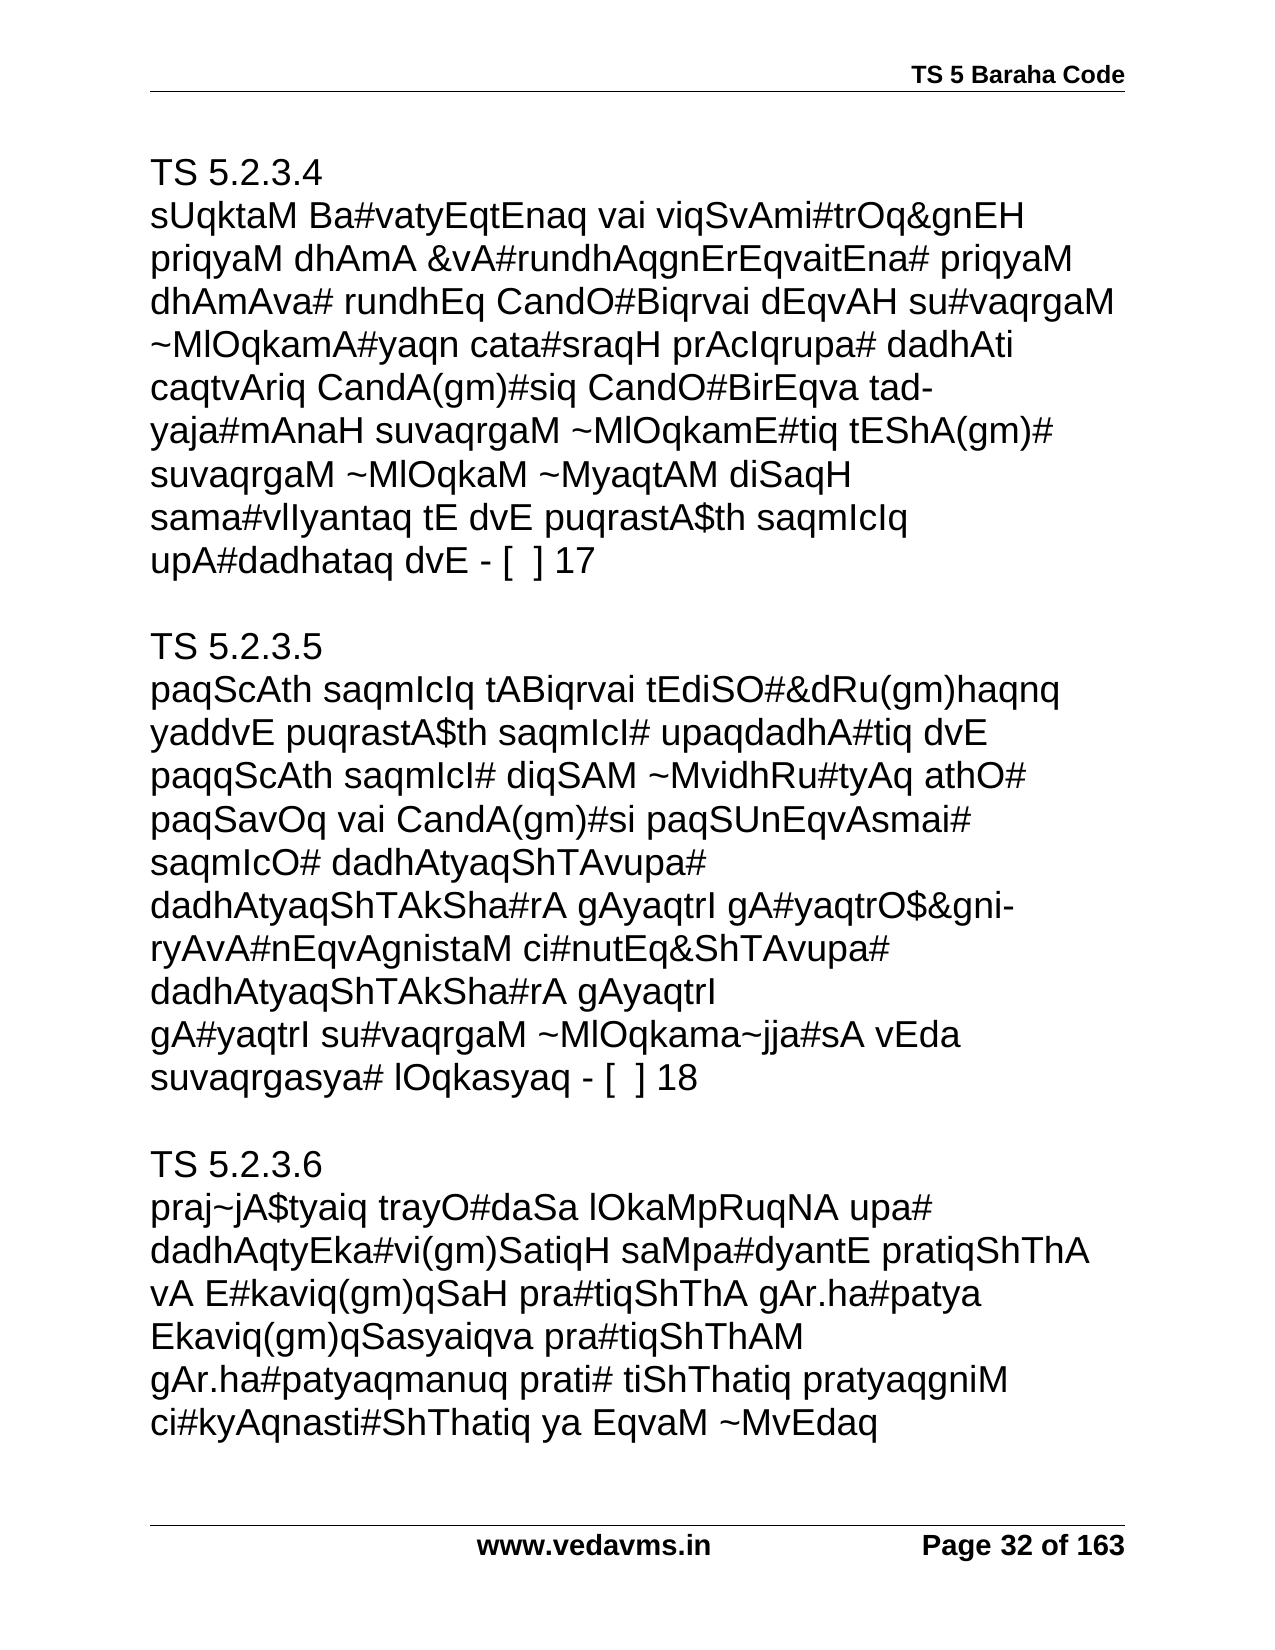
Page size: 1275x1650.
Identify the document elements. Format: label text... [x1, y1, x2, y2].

text TS 5.2.3.6 [150, 1142, 1125, 1185]
text paqScAth saqmIcIq tABiqrvai tEdiSO#&dRu(gm)haqnq yaddvE puqrastA$th saqmIcI# upaqdadhA#tiq dvE paqqScAth saqmIcI# diqSAM ~MvidhRu#tyAq athO# paqSavOq vai CandA(gm)#si paqSUnEqvAsmai# saqmIcO# dadhAtyaqShTAvupa# dadhAtyaqShTAkSha#rA gAyaqtrI gA#yaqtrO$&gni-ryAvA#nEqvAgnistaM ci#nutEq&ShTAvupa# dadhAtyaqShTAkSha#rA gAyaqtrI [150, 667, 1125, 1012]
text gA#yaqtrI su#vaqrgaM ~MlOqkama~jja#sA vEda suvaqrgasya# lOqkasyaq - [ ] 18 [150, 1012, 1125, 1099]
text TS 5.2.3.4 [150, 150, 1125, 193]
text TS 5.2.3.5 [150, 624, 1125, 667]
text sUqktaM Ba#vatyEqtEnaq vai viqSvAmi#trOq&gnEH priqyaM dhAmA &vA#rundhAqgnErEqvaitEna# priqyaM dhAmAva# rundhEq CandO#Biqrvai dEqvAH su#vaqrgaM ~MlOqkamA#yaqn cata#sraqH prAcIqrupa# dadhAti caqtvAriq CandA(gm)#siq CandO#BirEqva tad-yaja#mAnaH suvaqrgaM ~MlOqkamE#tiq tEShA(gm)# suvaqrgaM ~MlOqkaM ~MyaqtAM diSaqH sama#vlIyantaq tE dvE puqrastA$th saqmIcIq upA#dadhataq dvE - [ ] 17 [150, 193, 1125, 581]
